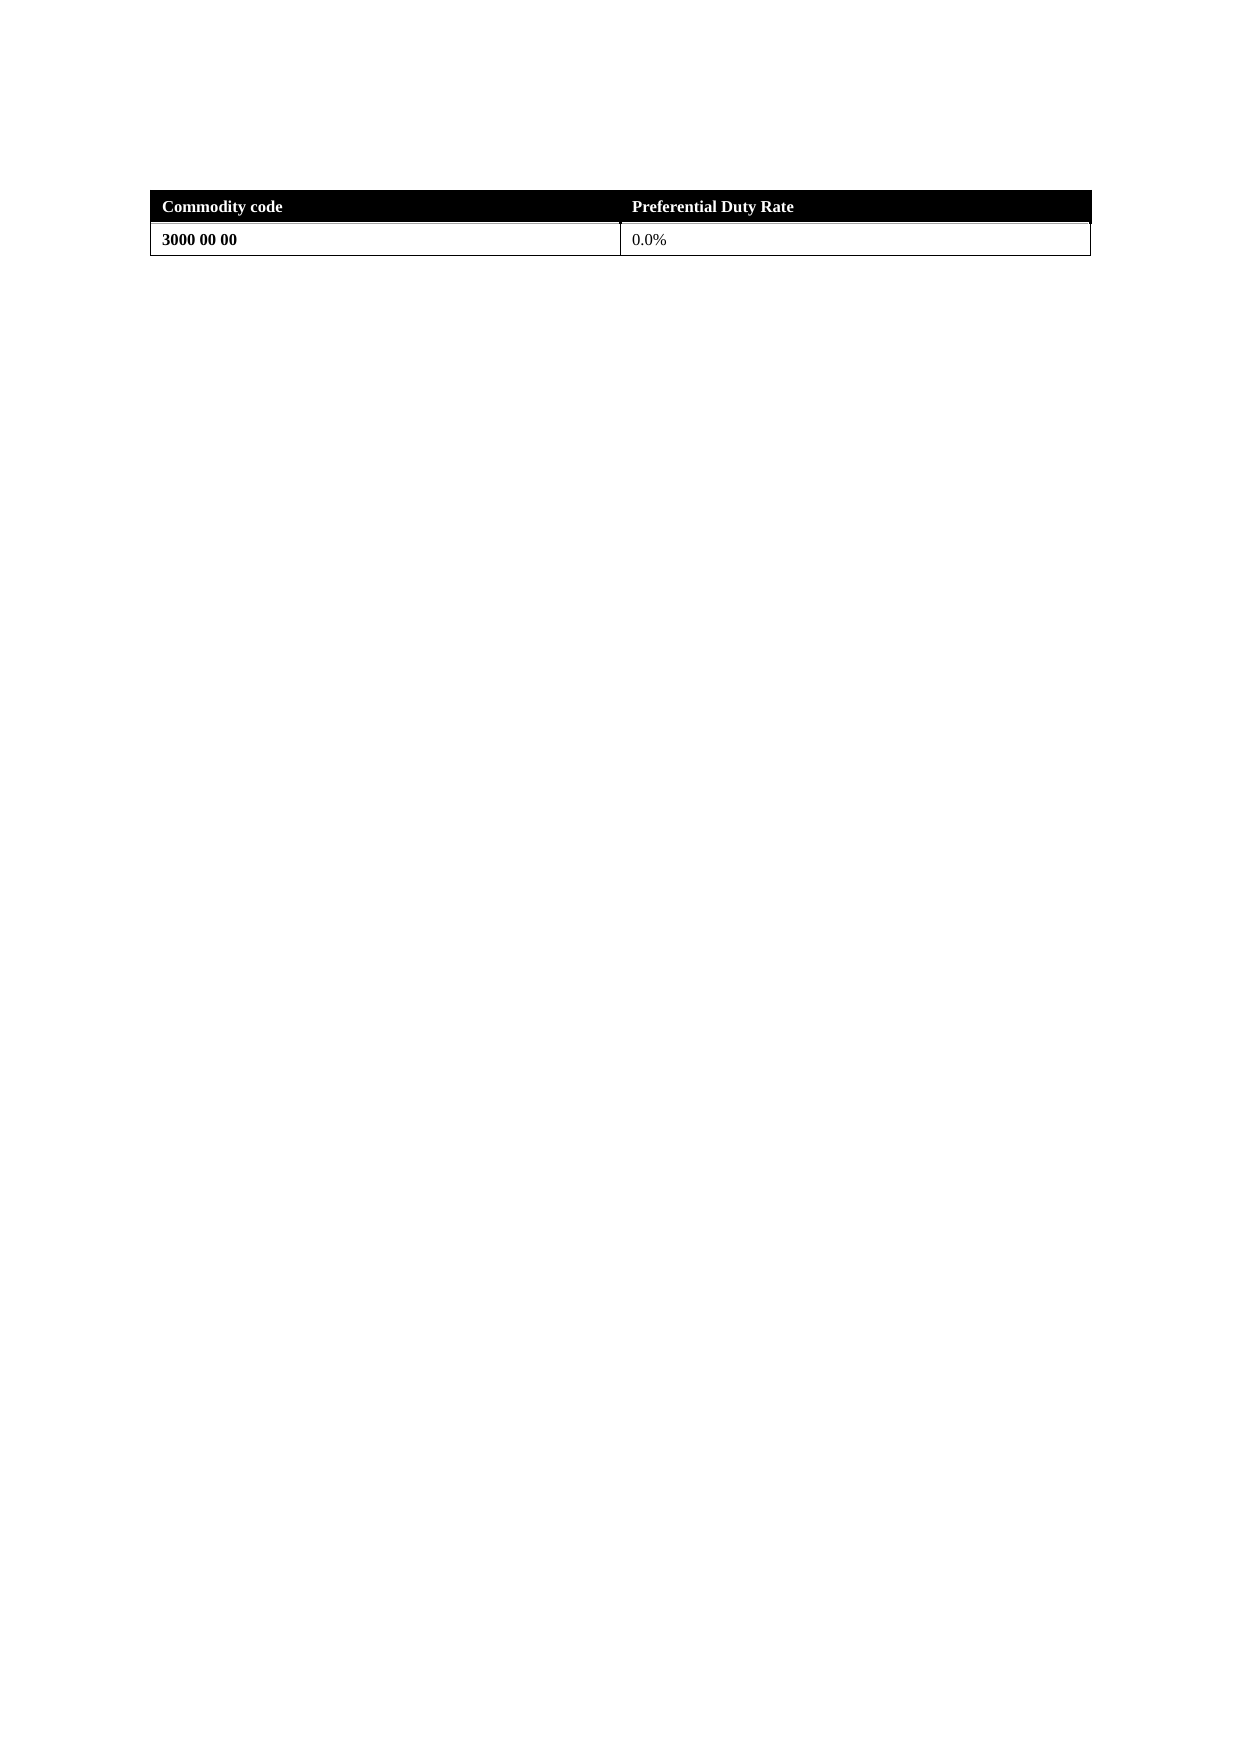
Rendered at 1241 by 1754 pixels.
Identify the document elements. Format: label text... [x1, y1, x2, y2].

table_header Preferential Duty Rate [622, 191, 1089, 222]
table_header Commodity code [151, 191, 619, 222]
table_cell 3000 00 00 [151, 224, 620, 255]
table_cell 0.0% [621, 223, 1090, 255]
